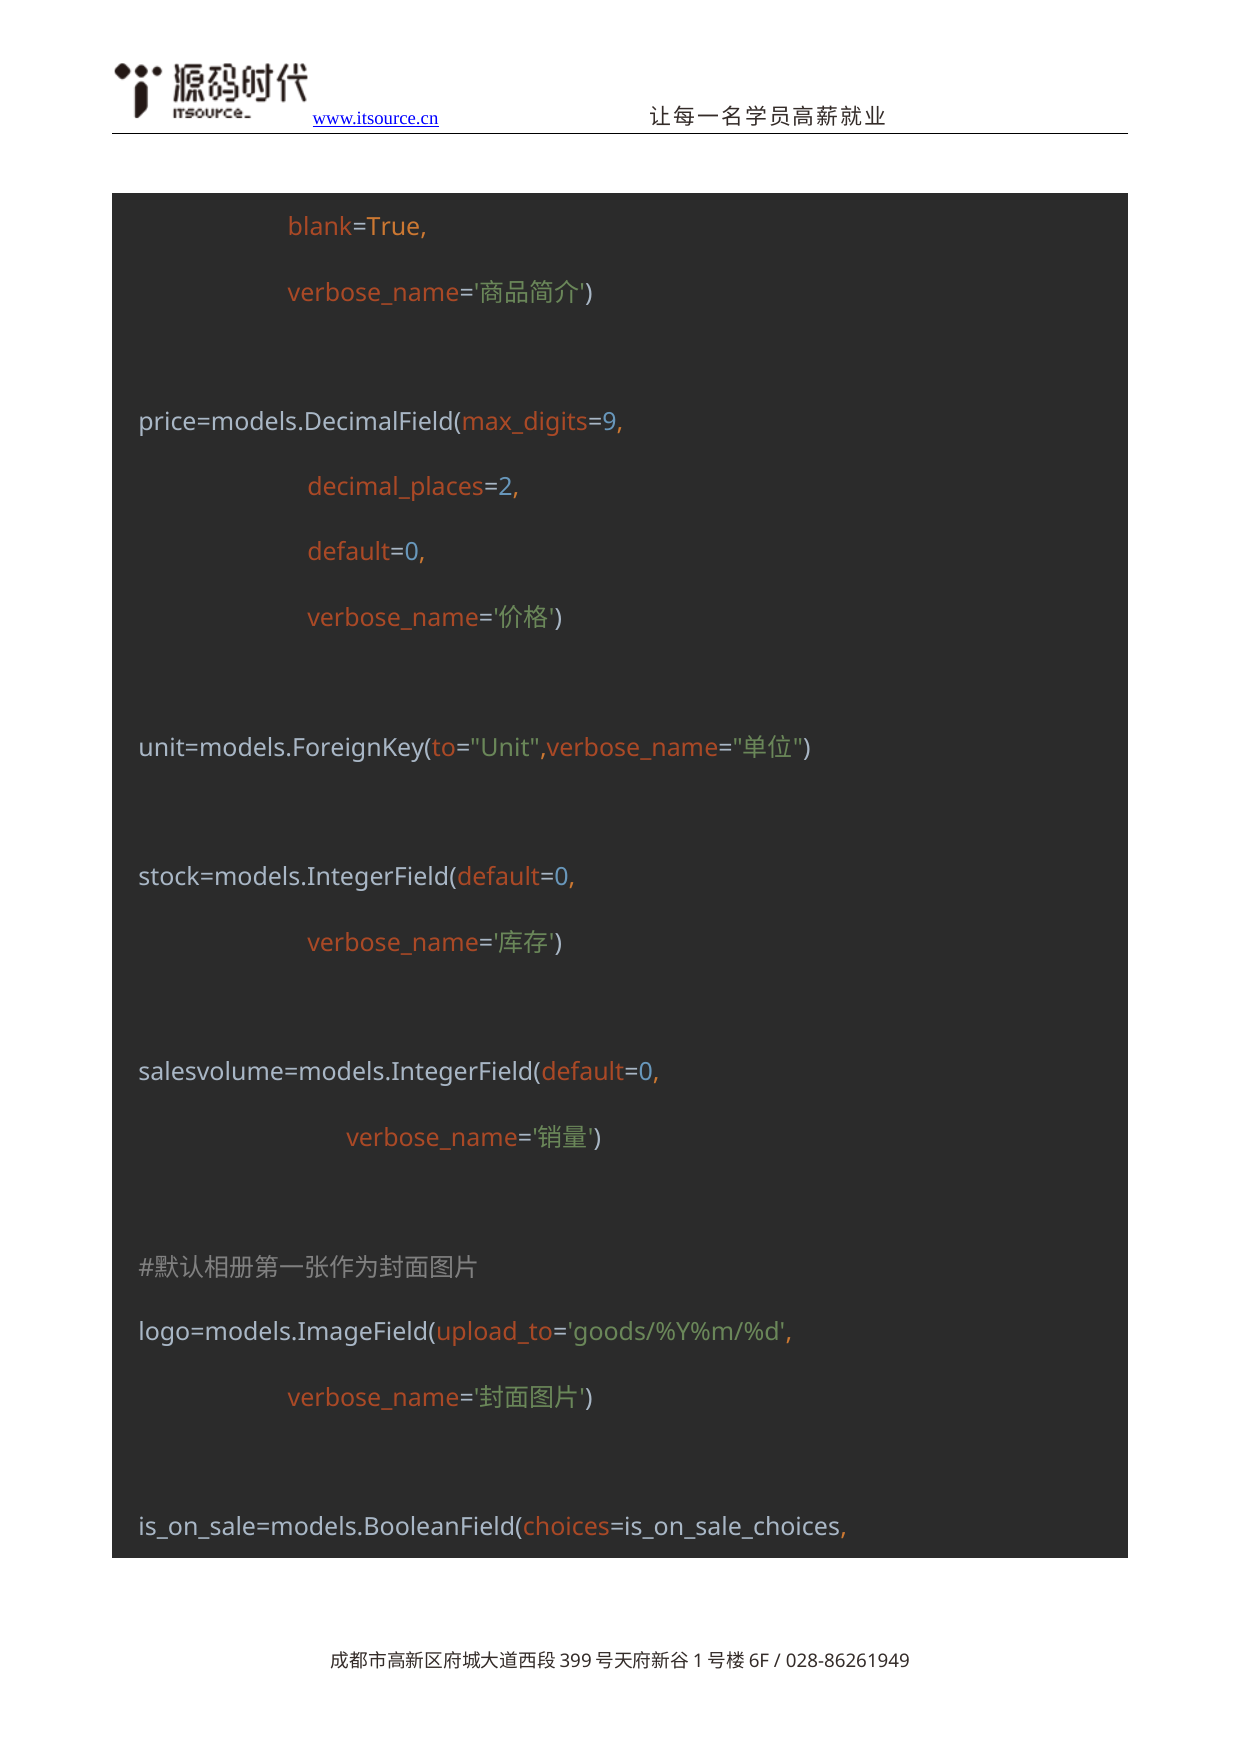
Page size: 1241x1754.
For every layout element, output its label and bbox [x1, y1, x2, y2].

picture [112, 59, 313, 125]
text [112, 193, 1128, 1558]
